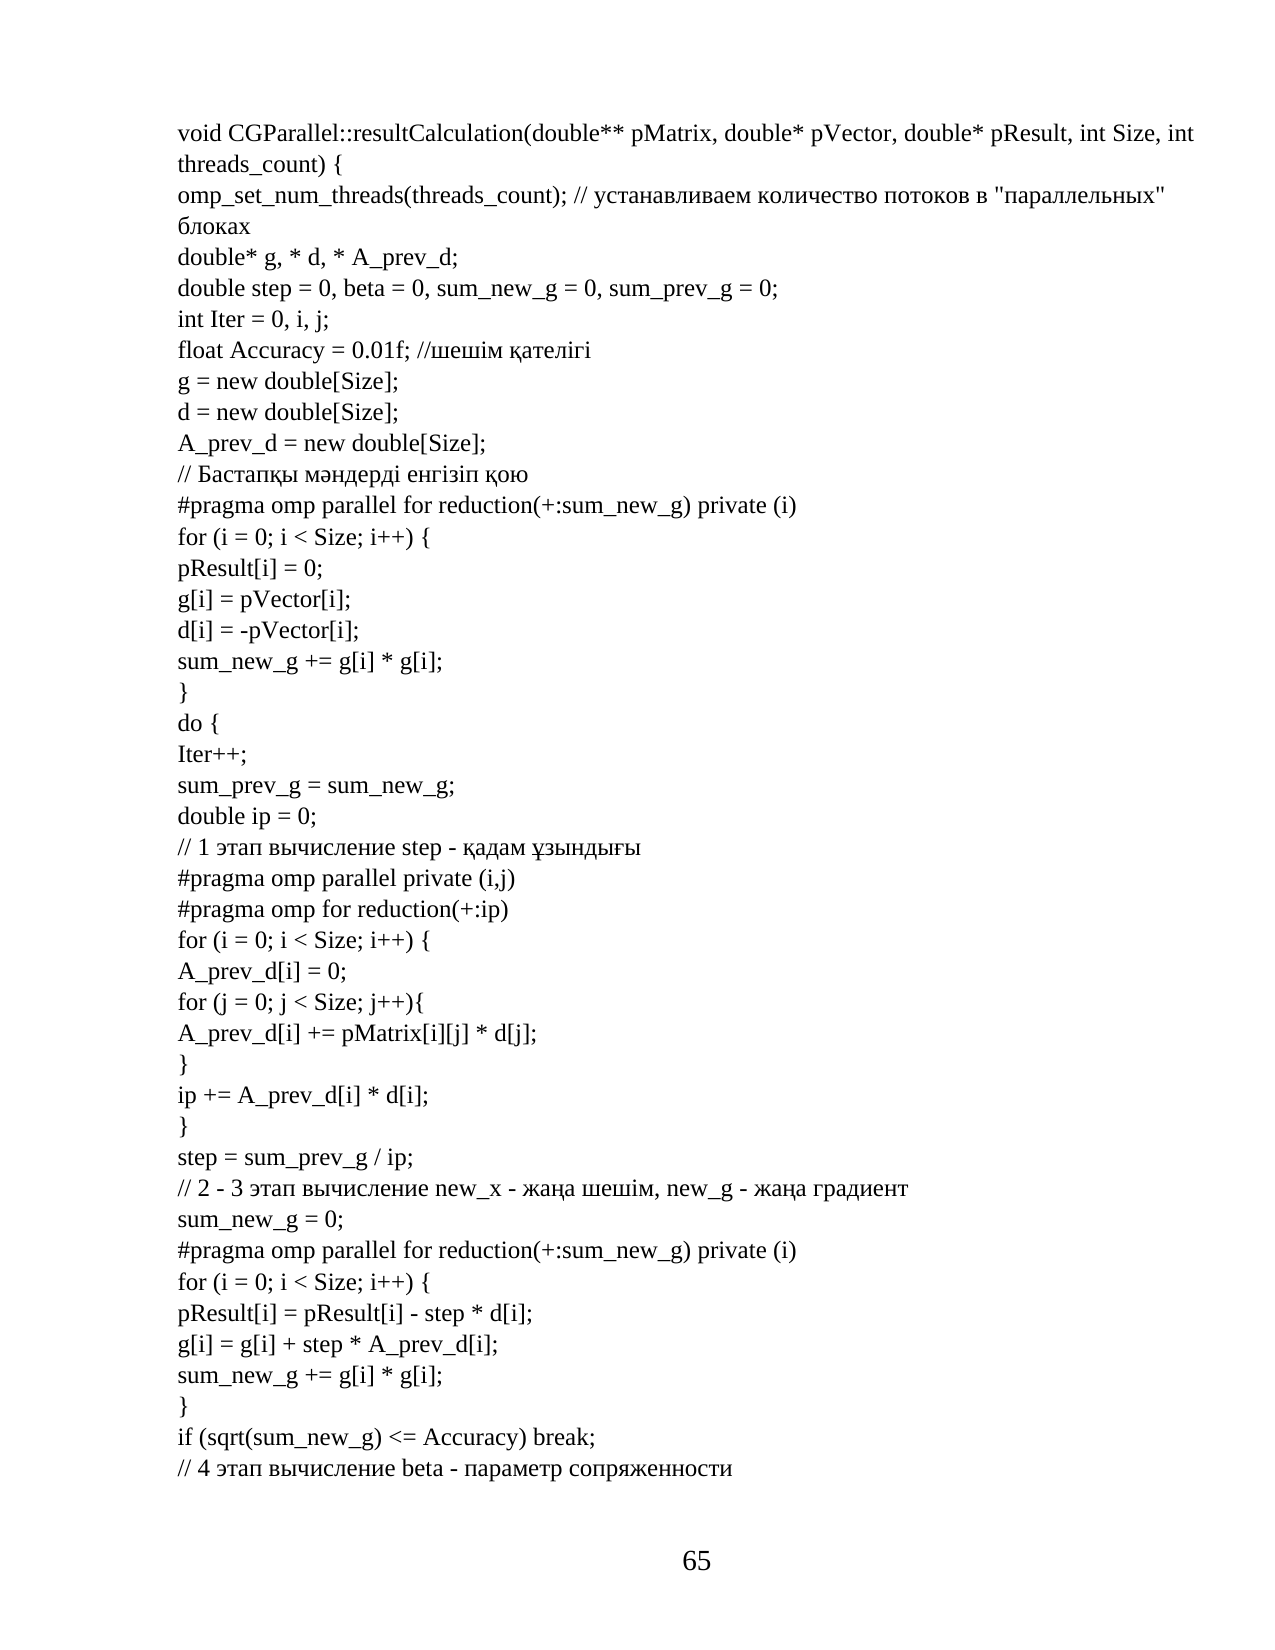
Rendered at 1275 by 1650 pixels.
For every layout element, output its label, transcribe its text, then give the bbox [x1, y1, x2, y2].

text ip += A_prev_d[i] * d[i]; [177, 1080, 1216, 1109]
text pResult[i] = pResult[i] - step * d[i]; [177, 1298, 1216, 1326]
text pResult[i] = 0; [177, 553, 1216, 581]
text sum_new_g += g[i] * g[i]; [177, 1360, 1216, 1388]
text float Accuracy = 0.01f; //шешім қателігі [177, 335, 1216, 364]
text // 4 этап вычисление beta - параметр сопряженности [177, 1453, 1216, 1482]
text #pragma omp parallel private (i,j) [177, 863, 1216, 892]
text g = new double[Size]; [177, 366, 1216, 395]
text #pragma omp parallel for reduction(+:sum_new_g) private (i) [177, 491, 1216, 519]
text double step = 0, beta = 0, sum_new_g = 0, sum_prev_g = 0; [177, 273, 1216, 302]
text do { [177, 708, 1216, 737]
text #pragma omp parallel for reduction(+:sum_new_g) private (i) [177, 1236, 1216, 1264]
text #pragma omp for reduction(+:ip) [177, 894, 1216, 923]
text double* g, * d, * A_prev_d; [177, 242, 1216, 271]
text A_prev_d = new double[Size]; [177, 428, 1216, 457]
text for (i = 0; i < Size; i++) { [177, 925, 1216, 954]
text } [177, 1049, 1216, 1078]
text } [177, 1391, 1216, 1419]
text void CGParallel::resultCalculation(double** pMatrix, double* pVector, double* pResult, int Size, int threads_count) { [177, 118, 1216, 178]
text if (sqrt(sum_new_g) <= Accuracy) break; [177, 1422, 1216, 1451]
text A_prev_d[i] += pMatrix[i][j] * d[j]; [177, 1018, 1216, 1047]
text double ip = 0; [177, 801, 1216, 830]
text } [177, 1111, 1216, 1140]
text Iter++; [177, 739, 1216, 768]
text A_prev_d[i] = 0; [177, 956, 1216, 985]
text } [177, 677, 1216, 706]
text d[i] = -pVector[i]; [177, 615, 1216, 643]
text omp_set_num_threads(threads_count); // устанавливаем количество потоков в "параллельных" блоках [177, 180, 1216, 240]
text g[i] = g[i] + step * A_prev_d[i]; [177, 1329, 1216, 1357]
text // Бастапқы мәндерді енгізіп қою [177, 459, 1216, 488]
text int Iter = 0, i, j; [177, 304, 1216, 333]
text d = new double[Size]; [177, 397, 1216, 426]
text step = sum_prev_g / ip; [177, 1142, 1216, 1171]
text g[i] = pVector[i]; [177, 584, 1216, 612]
text // 1 этап вычисление step - қадам ұзындығы [177, 832, 1216, 861]
text for (i = 0; i < Size; i++) { [177, 1267, 1216, 1295]
text sum_new_g += g[i] * g[i]; [177, 646, 1216, 674]
text for (i = 0; i < Size; i++) { [177, 522, 1216, 550]
text for (j = 0; j < Size; j++){ [177, 987, 1216, 1016]
text sum_prev_g = sum_new_g; [177, 770, 1216, 799]
text sum_new_g = 0; [177, 1204, 1216, 1233]
text // 2 - 3 этап вычисление new_x - жаңа шешім, new_g - жаңа градиент [177, 1173, 1216, 1202]
